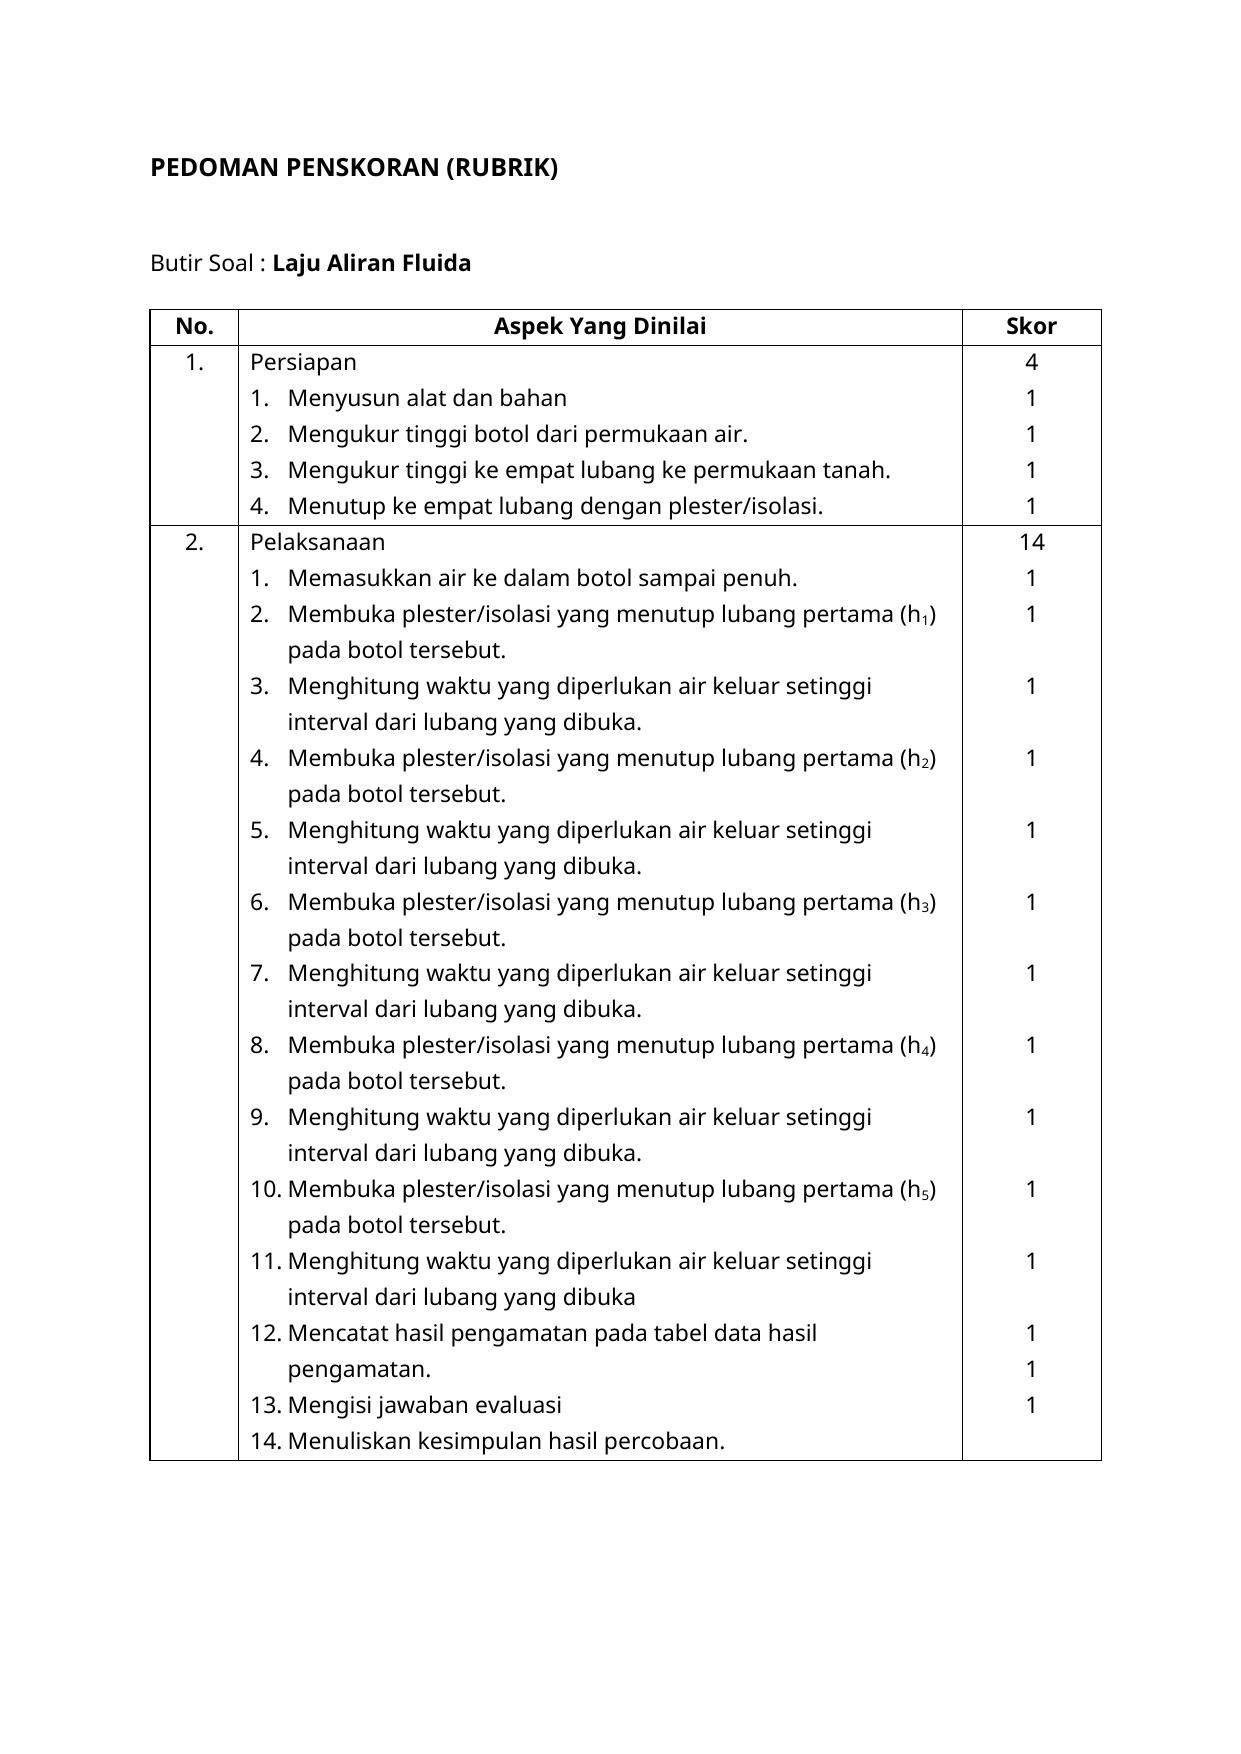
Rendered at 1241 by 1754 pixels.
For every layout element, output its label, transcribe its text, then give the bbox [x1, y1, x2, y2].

table_header No. [151, 310, 238, 345]
table_cell Pelaksanaan Memasukkan air ke dalam botol sampai penuh. Membuka plester/isolasi yang menutup lubang pertama (h1) pada botol tersebut. Menghitung waktu yang diperlukan air keluar setinggi interval dari lubang yang dibuka. Membuka plester/isolasi yang menutup lubang pertama (h2) pada botol tersebut. Menghitung waktu yang diperlukan air keluar setinggi interval dari lubang yang dibuka. Membuka plester/isolasi yang menutup lubang pertama (h3) pada botol tersebut. Menghitung waktu yang diperlukan air keluar setinggi interval dari lubang yang dibuka. Membuka plester/isolasi yang menutup lubang pertama (h4) pada botol tersebut. Menghitung waktu yang diperlukan air keluar setinggi interval dari lubang yang dibuka. Membuka plester/isolasi yang menutup lubang pertama (h5) pada botol tersebut. Menghitung waktu yang diperlukan air keluar setinggi interval dari lubang yang dibuka Mencatat hasil pengamatan pada tabel data hasil pengamatan. Mengisi jawaban evaluasi Menuliskan kesimpulan hasil percobaan. [239, 526, 962, 1460]
text Butir Soal : Laju Aliran Fluida [150, 247, 1090, 278]
table_cell 1. [151, 346, 238, 525]
text PEDOMAN PENSKORAN (RUBRIK) [150, 150, 1090, 184]
table_cell 14 1 1 1 1 1 1 1 1 1 1 1 1 1 1 [963, 526, 1101, 1460]
table_header Aspek Yang Dinilai [239, 310, 962, 345]
table_header Skor [963, 310, 1101, 345]
table_cell 2. [151, 526, 238, 1460]
table_cell 4 1 1 1 1 [963, 346, 1101, 525]
table_cell Persiapan Menyusun alat dan bahan Mengukur tinggi botol dari permukaan air. Mengukur tinggi ke empat lubang ke permukaan tanah. Menutup ke empat lubang dengan plester/isolasi. [239, 346, 962, 525]
